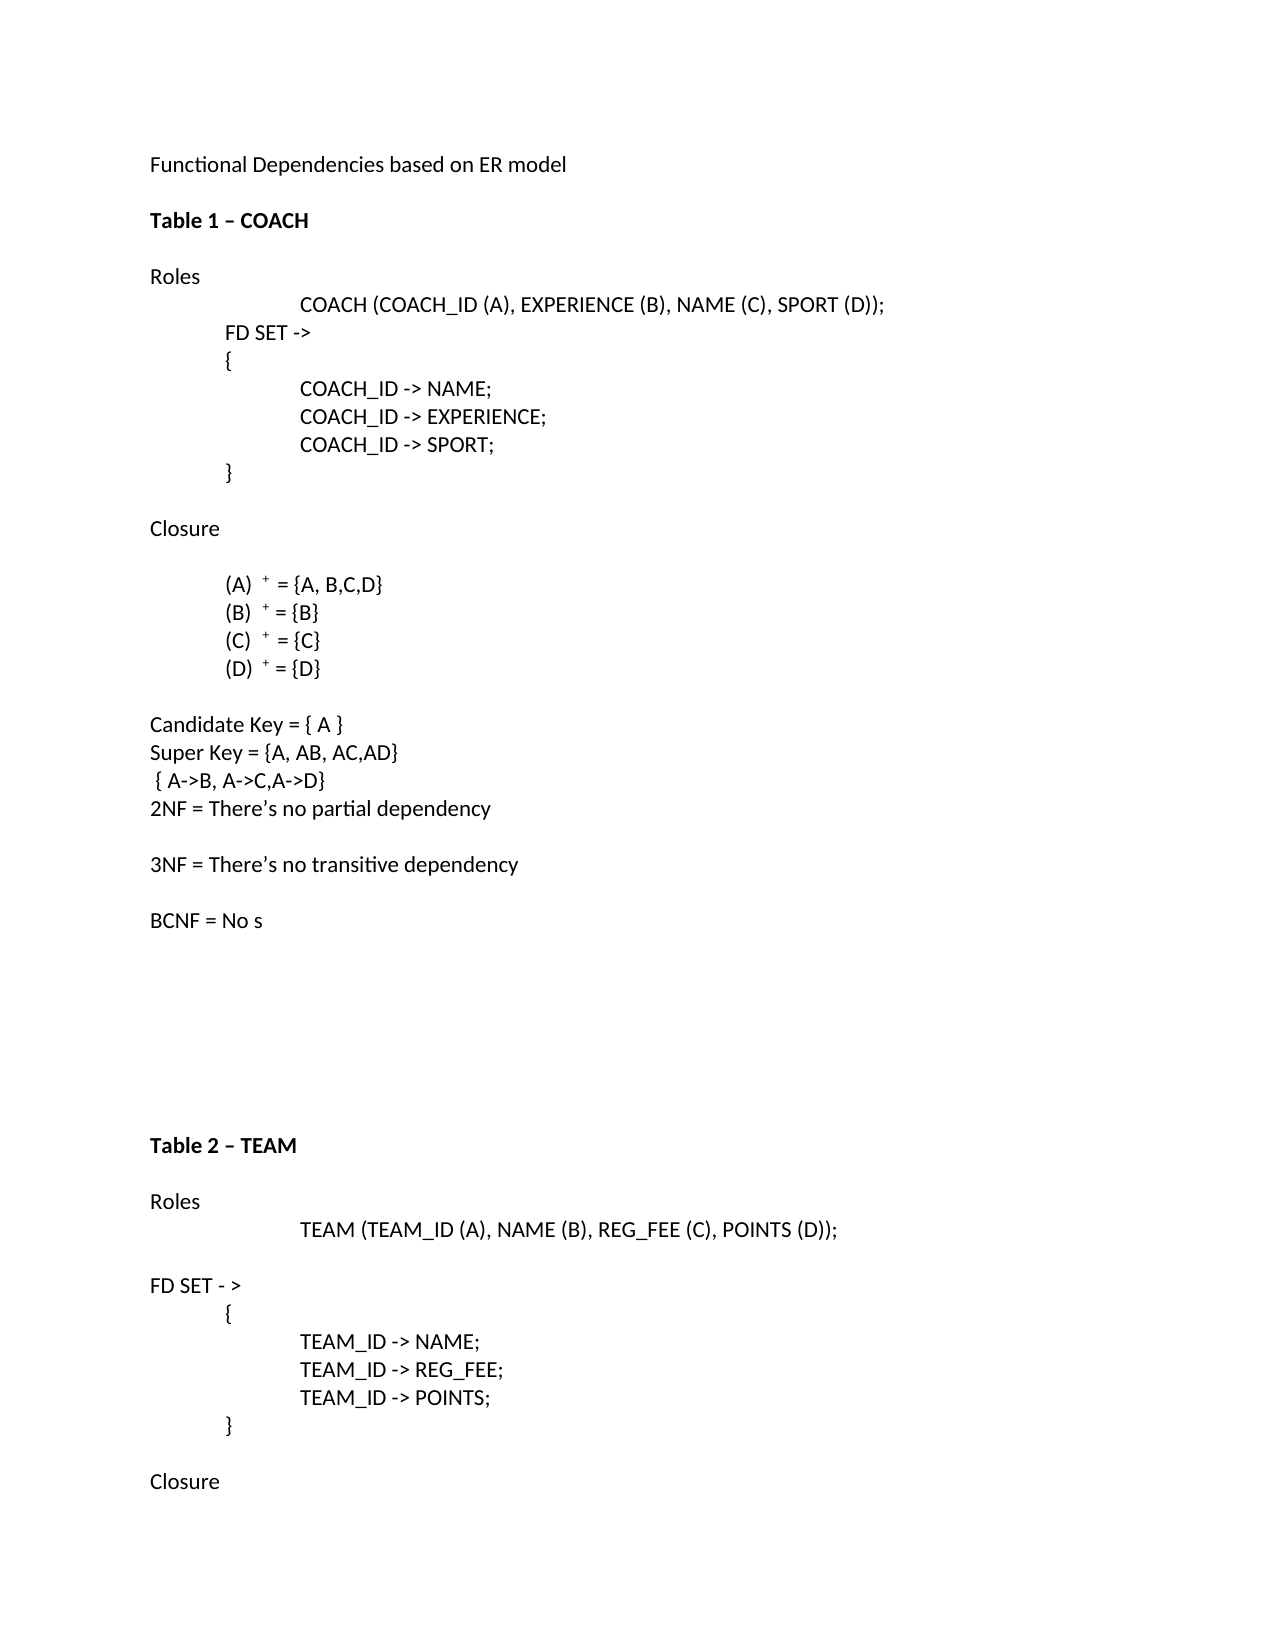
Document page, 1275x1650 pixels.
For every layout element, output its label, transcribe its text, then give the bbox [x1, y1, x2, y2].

text 3NF = There’s no transitive dependency [150, 851, 1125, 878]
text Functional Dependencies based on ER model [150, 150, 1125, 178]
list + = {A, B,C,D} [225, 570, 1125, 598]
text { A->B, A->C,A->D} [150, 766, 1125, 794]
text Super Key = {A, AB, AC,AD} [150, 738, 1125, 766]
text TEAM_ID -> NAME; [150, 1327, 1125, 1355]
text Candidate Key = { A } [150, 710, 1125, 738]
text FD SET -> [150, 318, 1125, 346]
text { [150, 1299, 1125, 1327]
text COACH_ID -> SPORT; [150, 430, 1125, 458]
text FD SET - > [150, 1271, 1125, 1299]
text Closure [150, 514, 1125, 542]
text BCNF = No s [150, 907, 1125, 934]
text COACH_ID -> NAME; [150, 374, 1125, 402]
list + = {C} [225, 626, 1125, 654]
text Table 2 – TEAM [150, 1131, 1125, 1159]
text COACH_ID -> EXPERIENCE; [150, 402, 1125, 430]
text } [150, 1411, 1125, 1439]
text } [150, 458, 1125, 486]
text 2NF = There’s no partial dependency [150, 794, 1125, 822]
text Roles [150, 1187, 1125, 1215]
text Table 1 – COACH [150, 206, 1125, 234]
text Roles [150, 262, 1125, 290]
text Closure [150, 1467, 1125, 1495]
text COACH (COACH_ID (A), EXPERIENCE (B), NAME (C), SPORT (D)); [225, 290, 1125, 318]
list + = {D} [225, 654, 1125, 682]
text TEAM_ID -> POINTS; [150, 1383, 1125, 1411]
text TEAM (TEAM_ID (A), NAME (B), REG_FEE (C), POINTS (D)); [150, 1215, 1125, 1243]
text TEAM_ID -> REG_FEE; [150, 1355, 1125, 1383]
list + = {B} [225, 598, 1125, 626]
text { [150, 346, 1125, 374]
